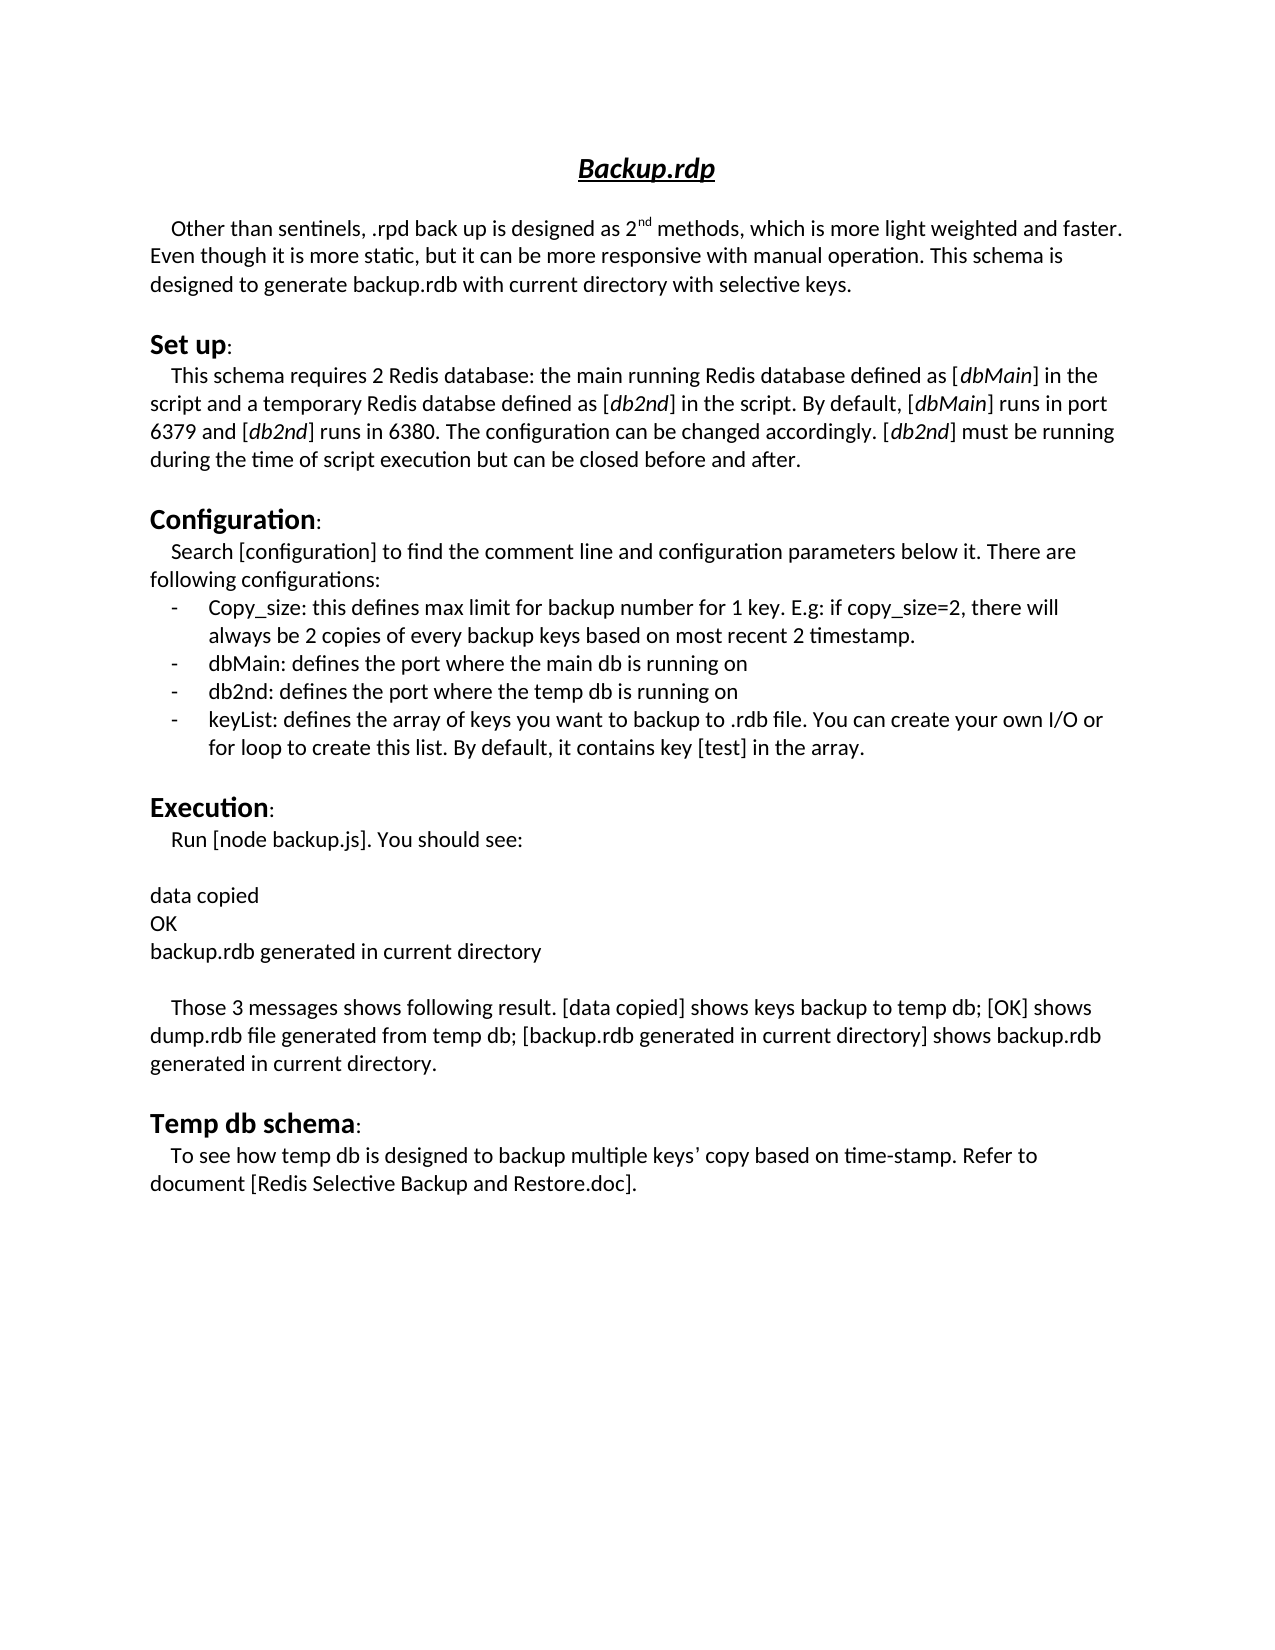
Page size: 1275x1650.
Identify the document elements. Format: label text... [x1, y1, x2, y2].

text Temp db schema: [150, 1105, 1125, 1141]
text Search [configuration] to find the comment line and configuration parameters below it. There are following configurations: [150, 537, 1125, 593]
list Copy_size: this defines max limit for backup number for 1 key. E.g: if copy_size=2, there will always be 2 copies of every backup keys based on most recent 2 timestamp. [171, 593, 1125, 649]
text Run [node backup.js]. You should see: [150, 825, 1125, 853]
list keyList: defines the array of keys you want to backup to .rdb file. You can create your own I/O or for loop to create this list. By default, it contains key [test] in the array. [171, 705, 1125, 761]
text Set up: [150, 326, 1125, 361]
text Configuration: [150, 501, 1125, 537]
list dbMain: defines the port where the main db is running on [171, 649, 1125, 677]
text Other than sentinels, .rpd back up is designed as 2nd methods, which is more light weighted and faster. Even though it is more static, but it can be more responsive with manual operation. This schema is designed to generate backup.rdb with current directory with selective keys. [150, 214, 1125, 298]
text To see how temp db is designed to backup multiple keys’ copy based on time-stamp. Refer to document [Redis Selective Backup and Restore.doc]. [150, 1141, 1125, 1197]
text OK [150, 909, 1125, 937]
list db2nd: defines the port where the temp db is running on [171, 677, 1125, 705]
text Backup.rdp [150, 150, 1125, 186]
text data copied [150, 881, 1125, 909]
text Those 3 messages shows following result. [data copied] shows keys backup to temp db; [OK] shows dump.rdb file generated from temp db; [backup.rdb generated in current directory] shows backup.rdb generated in current directory. [150, 993, 1125, 1077]
text Execution: [150, 789, 1125, 825]
text backup.rdb generated in current directory [150, 937, 1125, 965]
text This schema requires 2 Redis database: the main running Redis database defined as [dbMain] in the script and a temporary Redis databse defined as [db2nd] in the script. By default, [dbMain] runs in port 6379 and [db2nd] runs in 6380. The configuration can be changed accordingly. [db2nd] must be running during the time of script execution but can be closed before and after. [150, 361, 1125, 473]
